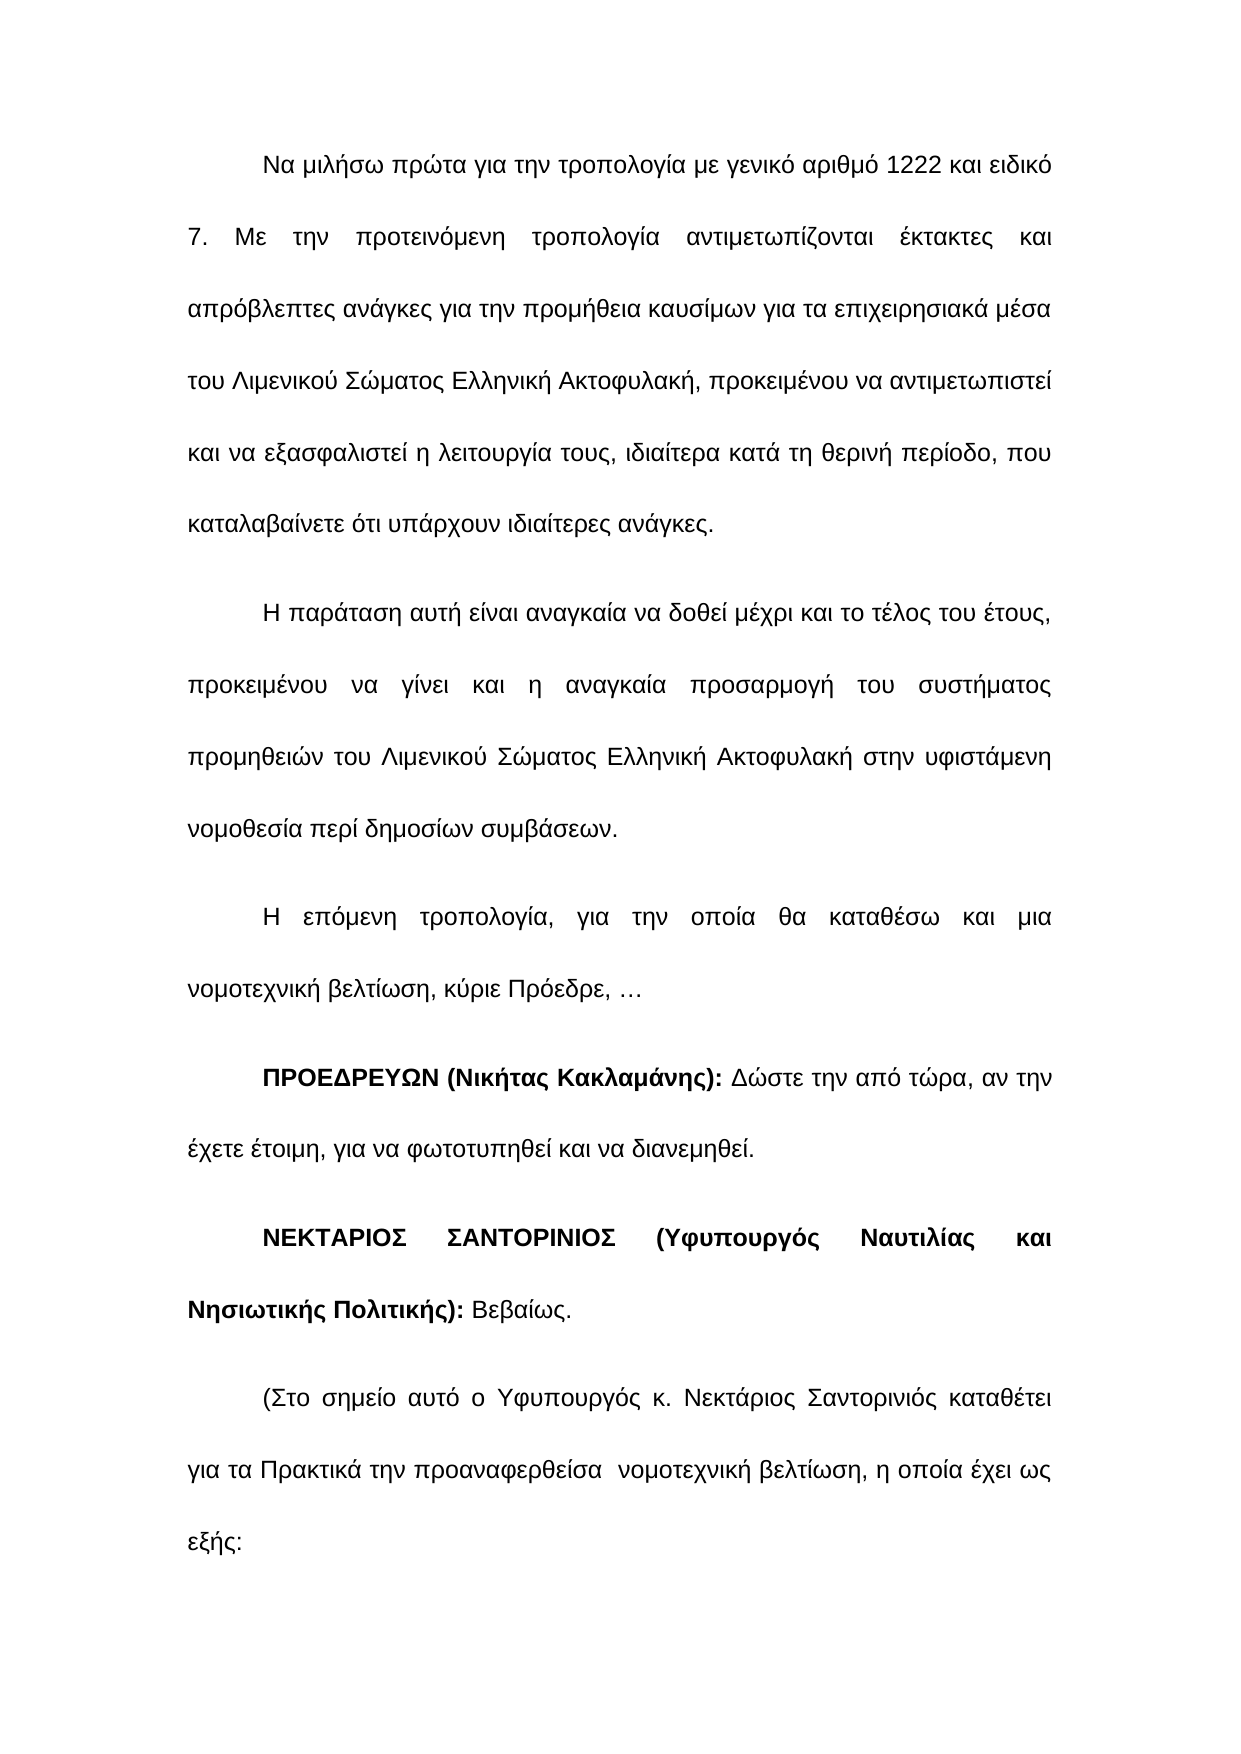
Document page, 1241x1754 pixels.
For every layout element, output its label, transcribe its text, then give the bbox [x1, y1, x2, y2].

text ΝΕΚΤΑΡΙΟΣ ΣΑΝΤΟΡΙΝΙΟΣ (Υφυπουργός Ναυτιλίας και Νησιωτικής Πολιτικής): Βεβαίως. [187, 1223, 1053, 1323]
text Η παράταση αυτή είναι αναγκαία να δοθεί μέχρι και το τέλος του έτους, προκειμένου να γίνει και η αναγκαία προσαρμογή του συστήματος προμηθειών του Λιμενικού Σώματος Ελληνική Ακτοφυλακή στην υφιστάμενη νομοθεσία περί δημοσίων συμβάσεων. [187, 598, 1053, 842]
text Να μιλήσω πρώτα για την τροπολογία με γενικό αριθμό 1222 και ειδικό 7. Με την προτεινόμενη τροπολογία αντιμετωπίζονται έκτακτες και απρόβλεπτες ανάγκες για την προμήθεια καυσίμων για τα επιχειρησιακά μέσα του Λιμενικού Σώματος Ελληνική Ακτοφυλακή, προκειμένου να αντιμετωπιστεί και να εξασφαλιστεί η λειτουργία τους, ιδιαίτερα κατά τη θερινή περίοδο, που καταλαβαίνετε ότι υπάρχουν ιδιαίτερες ανάγκες. [187, 150, 1053, 538]
text Η επόμενη τροπολογία, για την οποία θα καταθέσω και μια νομοτεχνική βελτίωση, κύριε Πρόεδρε, … [187, 902, 1053, 1003]
text (Στο σημείο αυτό ο Υφυπουργός κ. Νεκτάριος Σαντορινιός καταθέτει για τα Πρακτικά την προαναφερθείσα νομοτεχνική βελτίωση, η οποία έχει ως εξής: [187, 1383, 1053, 1556]
text ΠΡΟΕΔΡΕΥΩΝ (Νικήτας Κακλαμάνης): Δώστε την από τώρα, αν την έχετε έτοιμη, για να φωτοτυπηθεί και να διανεμηθεί. [187, 1062, 1053, 1163]
